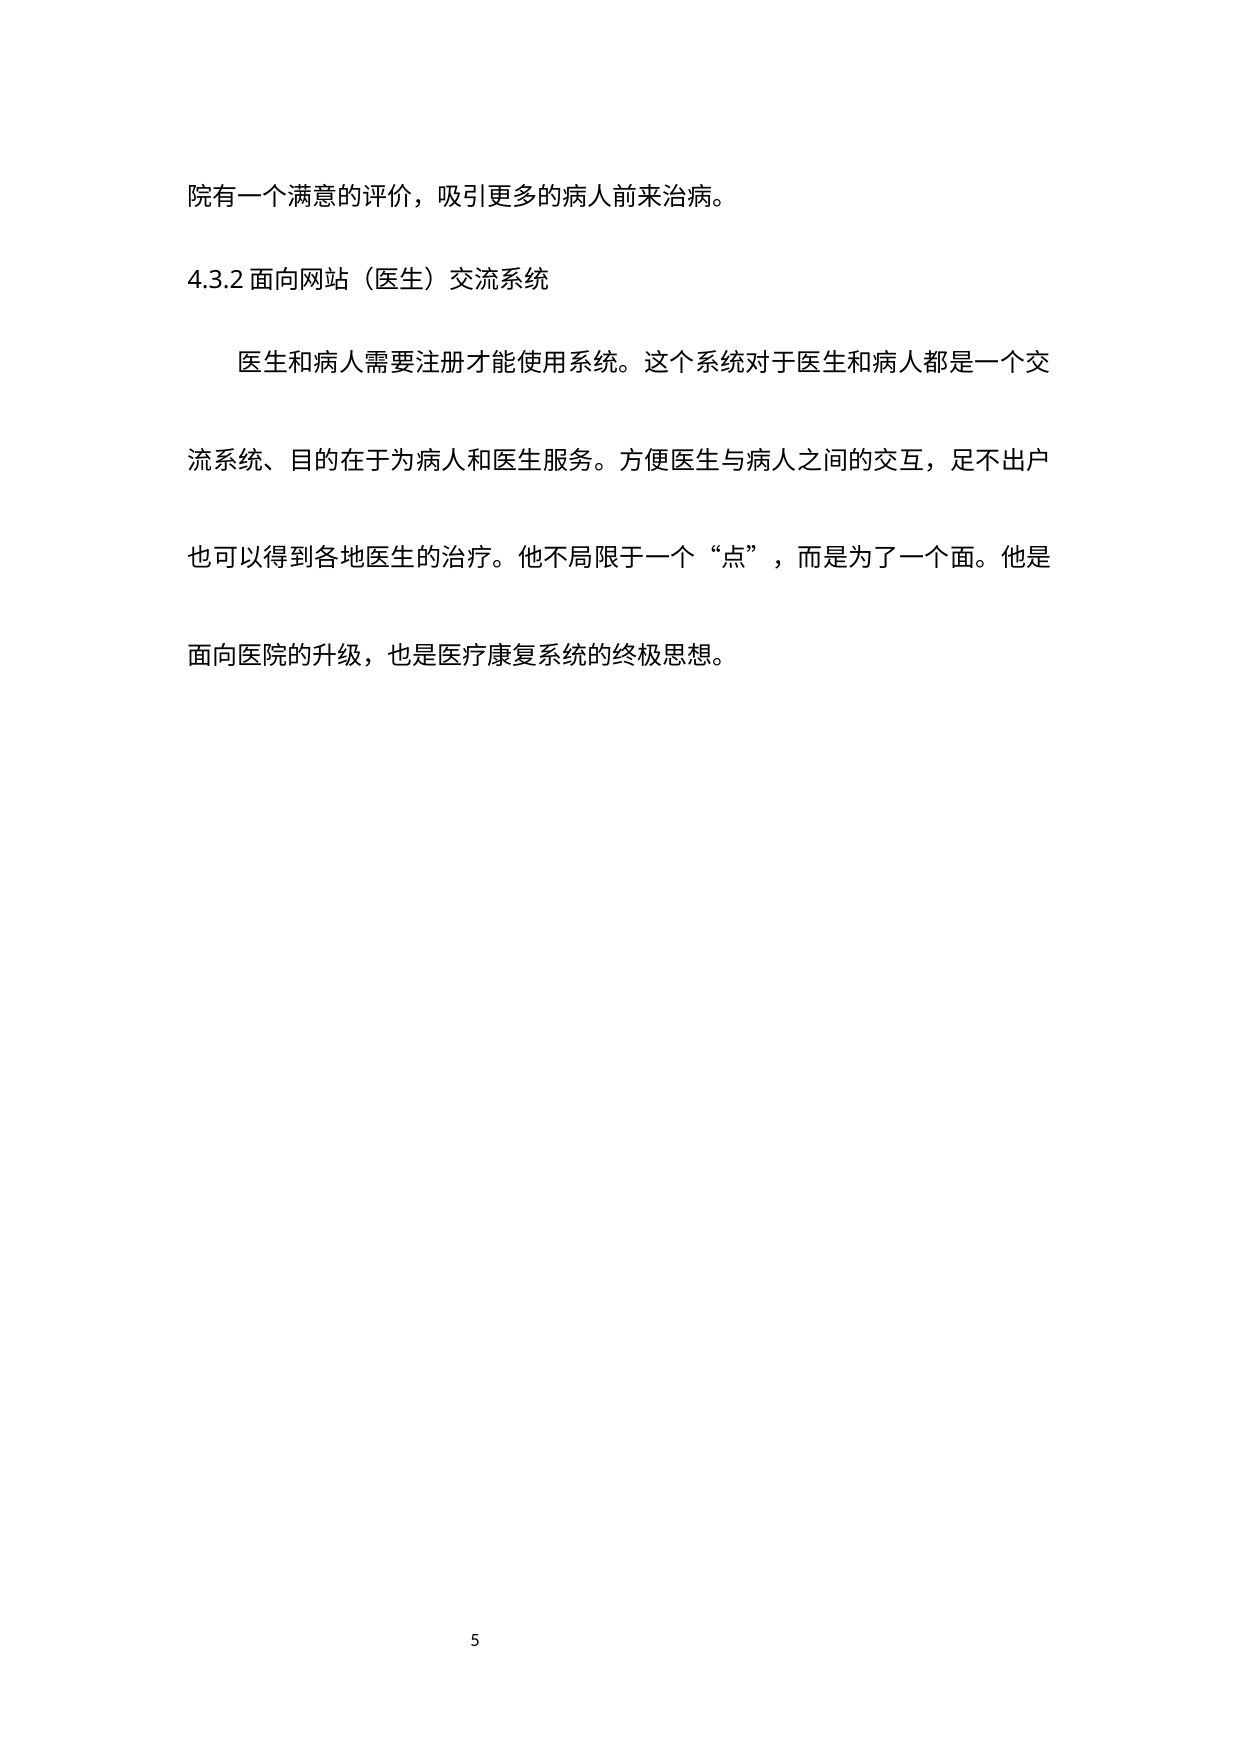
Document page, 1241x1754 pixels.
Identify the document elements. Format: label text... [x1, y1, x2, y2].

text 4.3.2面向网站（医生）交流系统 [187, 245, 1053, 310]
text 医生和病人需要注册才能使用系统。这个系统对于医生和病人都是一个交流系统、目的在于为病人和医生服务。方便医生与病人之间的交互，足不出户也可以得到各地医生的治疗。他不局限于一个“点”，而是为了一个面。他是面向医院的升级，也是医疗康复系统的终极思想。 [187, 328, 1053, 686]
text 医生不需要注册直接由管理员进行添加，而病人可以通过管理员添加和自己注册进入系统。作为一个医院的系统，主要是针对病人，让病人更加方便的了解医院的信息，对病人的服务要更加周到。一切以为病人为主，让病人对医院有一个满意的评价，吸引更多的病人前来治病。 [187, 162, 1053, 227]
